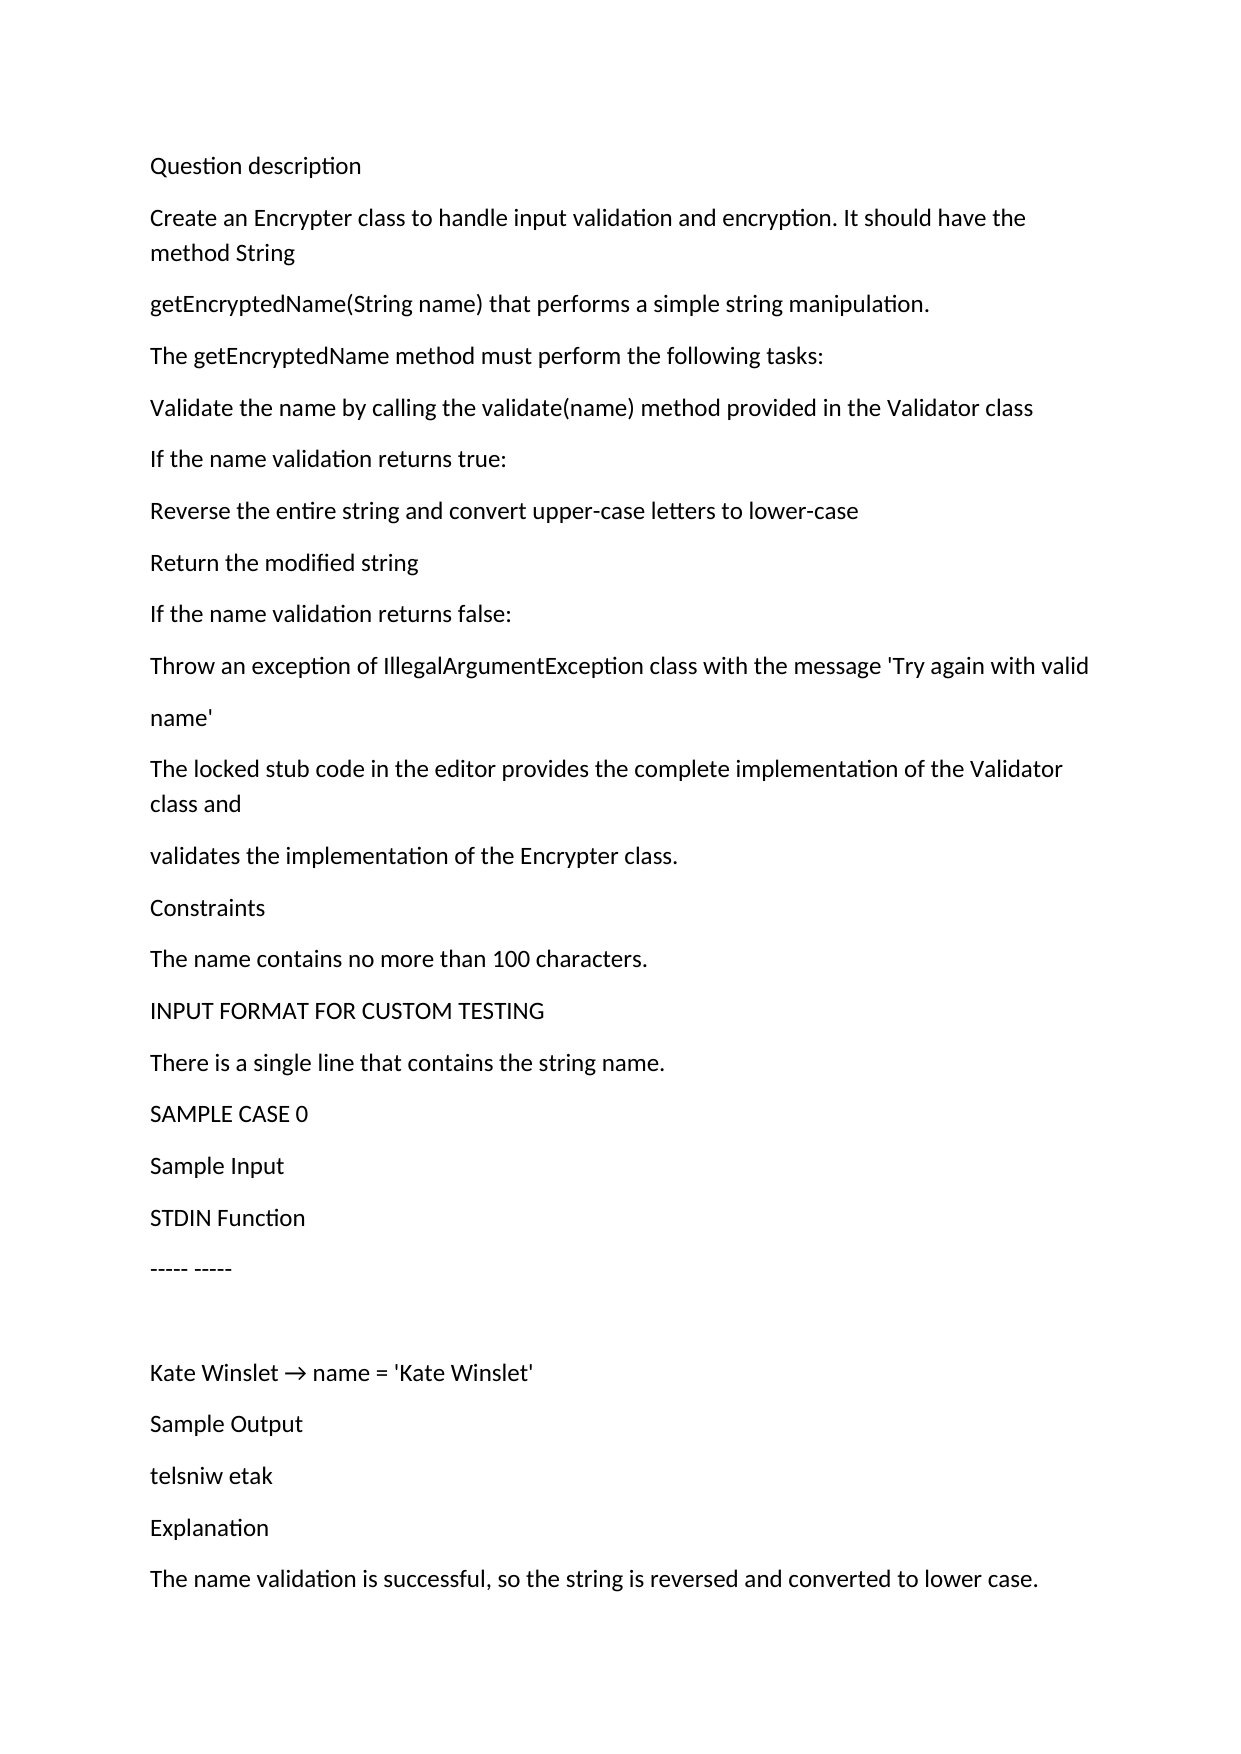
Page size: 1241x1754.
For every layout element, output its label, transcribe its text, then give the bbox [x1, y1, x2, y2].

text validates the implementation of the Encrypter class. [150, 840, 1090, 871]
text There is a single line that contains the string name. [150, 1047, 1090, 1077]
text telsniw etak [150, 1460, 1090, 1491]
text The name contains no more than 100 characters. [150, 943, 1090, 974]
text The getEncryptedName method must perform the following tasks: [150, 340, 1090, 371]
text Constraints [150, 892, 1090, 922]
text INPUT FORMAT FOR CUSTOM TESTING [150, 995, 1090, 1026]
text name' [150, 702, 1090, 732]
text Sample Output [150, 1408, 1090, 1439]
text SAMPLE CASE 0 [150, 1098, 1090, 1129]
text ----- ----- [150, 1253, 1090, 1284]
text Reverse the entire string and convert upper-case letters to lower-case [150, 495, 1090, 526]
text Validate the name by calling the validate(name) method provided in the Validator class [150, 392, 1090, 422]
text Question description [150, 150, 1090, 181]
text If the name validation returns true: [150, 443, 1090, 474]
text Sample Input [150, 1150, 1090, 1181]
text Return the modified string [150, 547, 1090, 577]
text Explanation [150, 1512, 1090, 1542]
text Create an Encrypter class to handle input validation and encryption. It should have the method String [150, 202, 1090, 267]
text The locked stub code in the editor provides the complete implementation of the Validator class and [150, 753, 1090, 819]
text getEncryptedName(String name) that performs a simple string manipulation. [150, 288, 1090, 319]
text STDIN Function [150, 1202, 1090, 1232]
text The name validation is successful, so the string is reversed and converted to lower case. [150, 1563, 1090, 1594]
text Throw an exception of IllegalArgumentException class with the message 'Try again with valid [150, 650, 1090, 681]
text Kate Winslet → name = 'Kate Winslet' [150, 1357, 1090, 1387]
text If the name validation returns false: [150, 598, 1090, 629]
